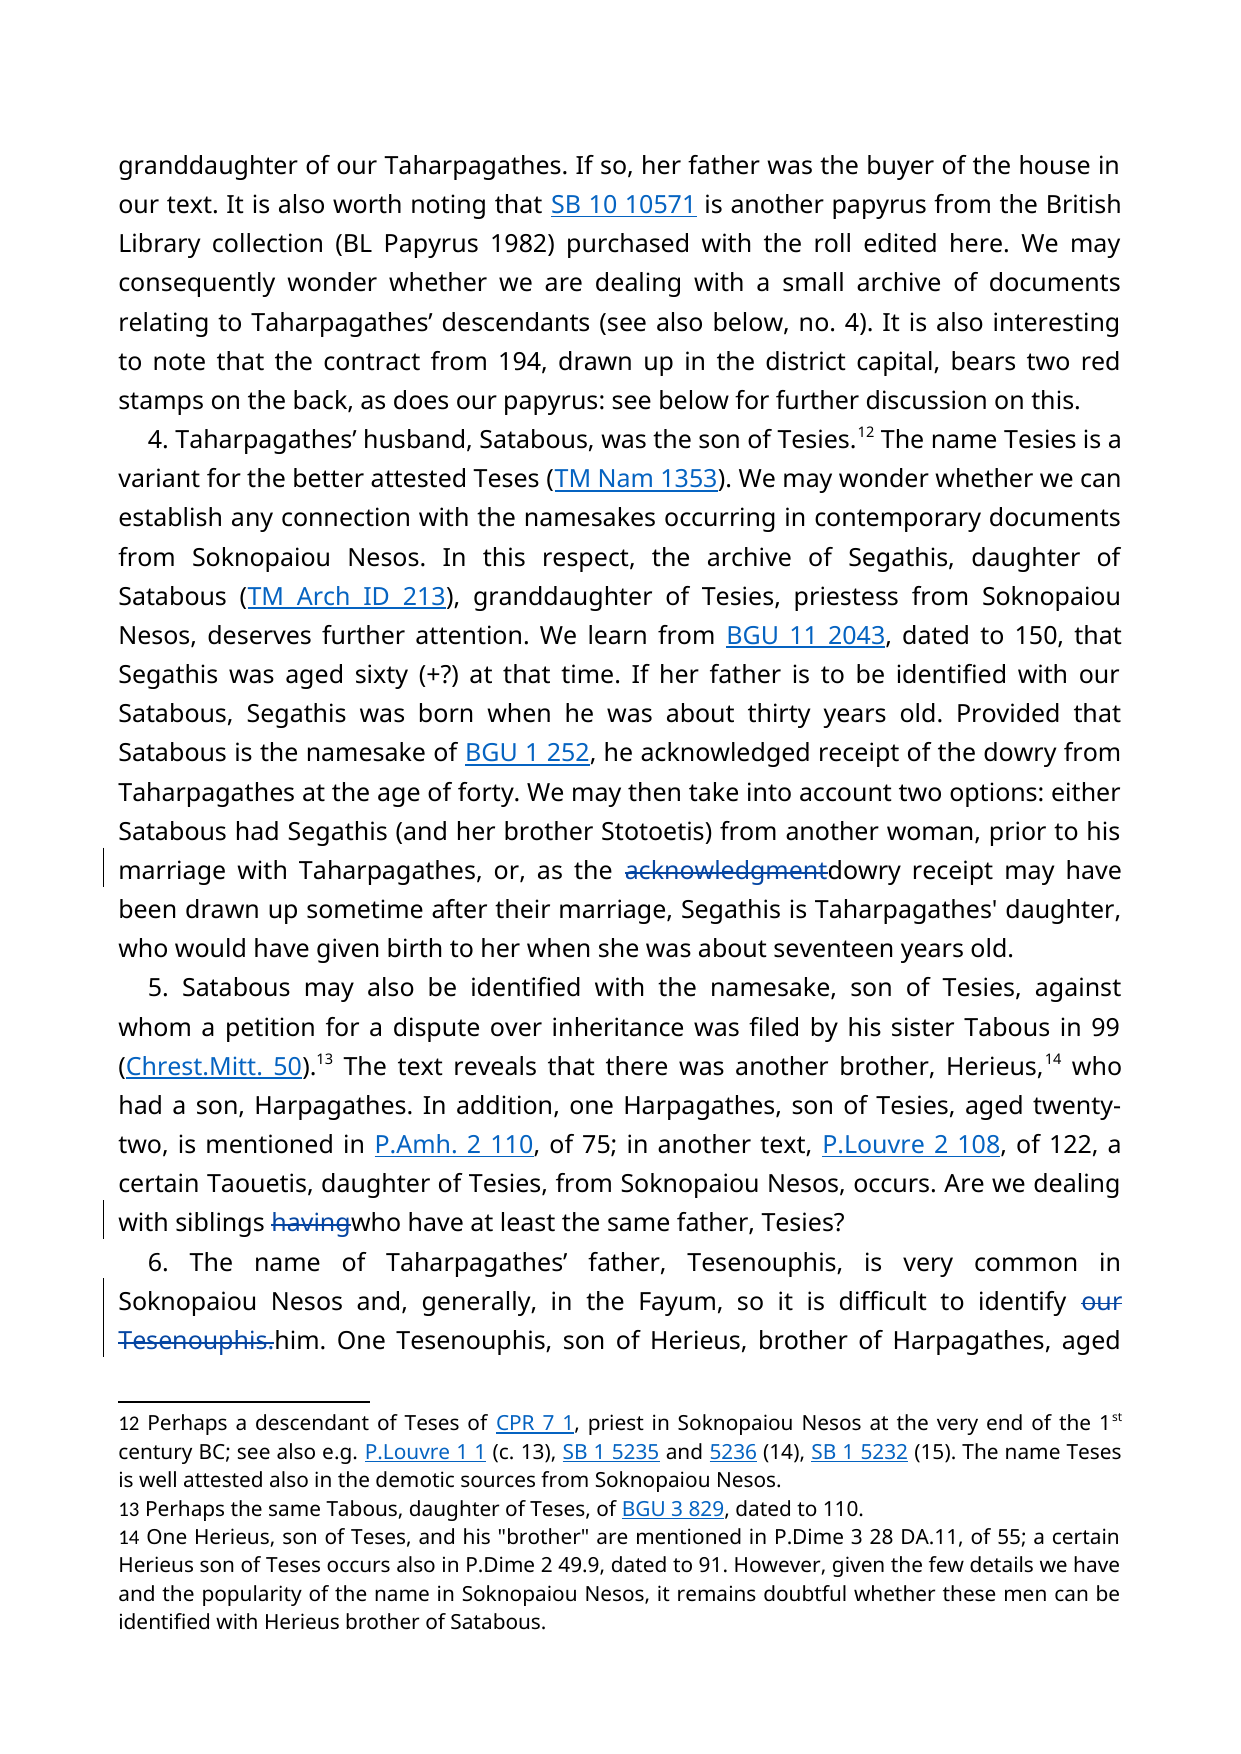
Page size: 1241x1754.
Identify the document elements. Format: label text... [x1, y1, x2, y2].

text 5. Satabous may also be identified with the namesake, son of Tesies, against whom a petition for a dispute over inheritance was filed by his sister Tabous in 99 (Chrest.Mitt. 50). The text reveals that there was another brother, Herieus, who had a son, Harpagathes. In addition, one Harpagathes, son of Tesies, aged twenty-two, is mentioned in P.Amh. 2 110, of 75; in another text, P.Louvre 2 108, of 122, a certain Taouetis, daughter of Tesies, from Soknopaiou Nesos, occurs. Are we dealing with siblings who have at least the same father, Tesies? [118, 970, 1122, 1239]
